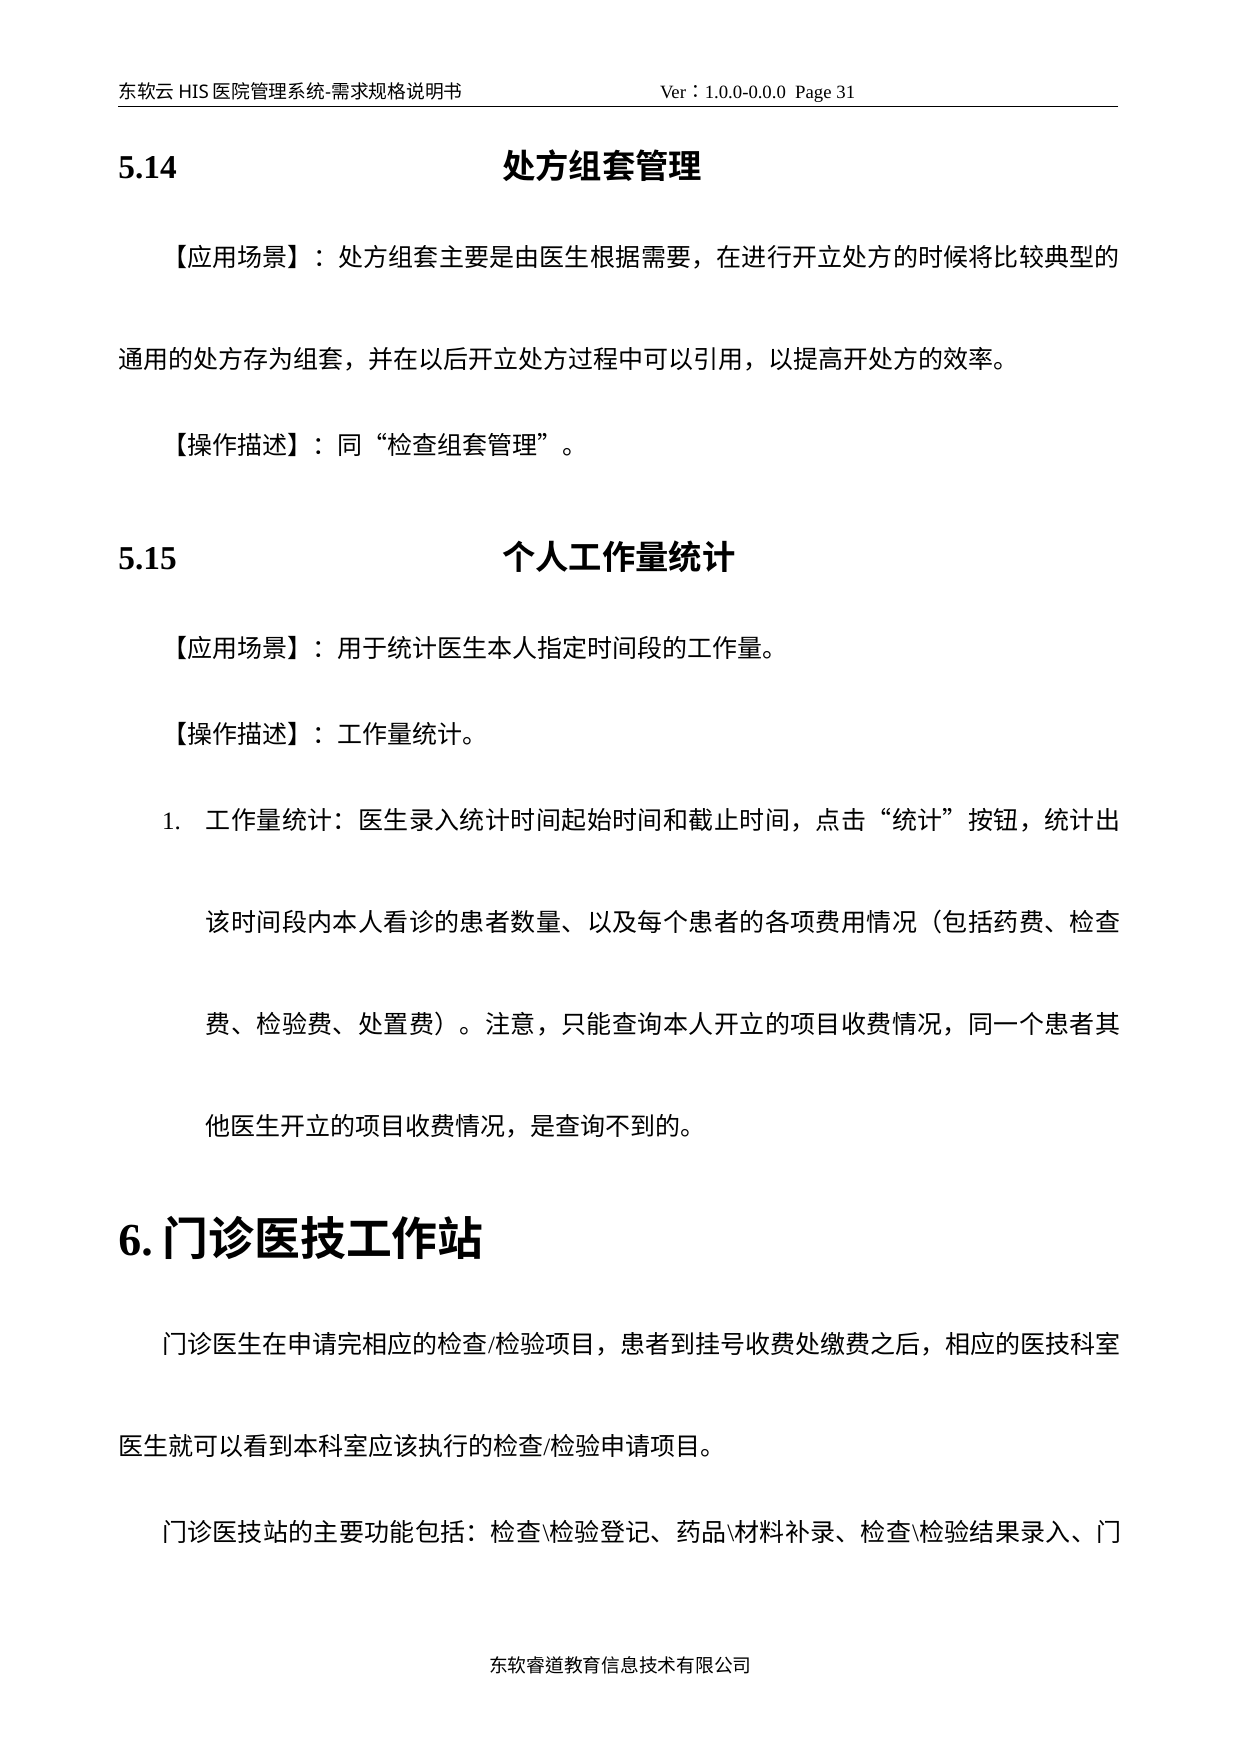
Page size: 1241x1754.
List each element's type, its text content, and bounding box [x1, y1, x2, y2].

text 【应用场景】：处方组套主要是由医生根据需要，在进行开立处方的时候将比较典型的通用的处方存为组套，并在以后开立处方过程中可以引用，以提高开处方的效率。 [118, 222, 1122, 392]
text 门诊医生在申请完相应的检查/检验项目，患者到挂号收费处缴费之后，相应的医技科室医生就可以看到本科室应该执行的检查/检验申请项目。 [118, 1309, 1122, 1479]
text 【应用场景】：用于统计医生本人指定时间段的工作量。 [118, 613, 1122, 681]
subtitle 门诊医技工作站 [118, 1202, 1122, 1269]
list 工作量统计：医生录入统计时间起始时间和截止时间，点击“统计”按钮，统计出该时间段内本人看诊的患者数量、以及每个患者的各项费用情况（包括药费、检查费、检验费、处置费）。注意，只能查询本人开立的项目收费情况，同一个患者其他医生开立的项目收费情况，是查询不到的。 [162, 785, 1122, 1158]
subtitle 处方组套管理 [118, 130, 1122, 198]
text 【操作描述】：同“检查组套管理”。 [118, 410, 1122, 478]
text 门诊医技站的主要功能包括：检查\检验登记、药品\材料补录、检查\检验结果录入、门诊医技工作量统计等。 [118, 1497, 1122, 1565]
subtitle 个人工作量统计 [118, 521, 1122, 589]
text 【操作描述】：工作量统计。 [118, 699, 1122, 767]
